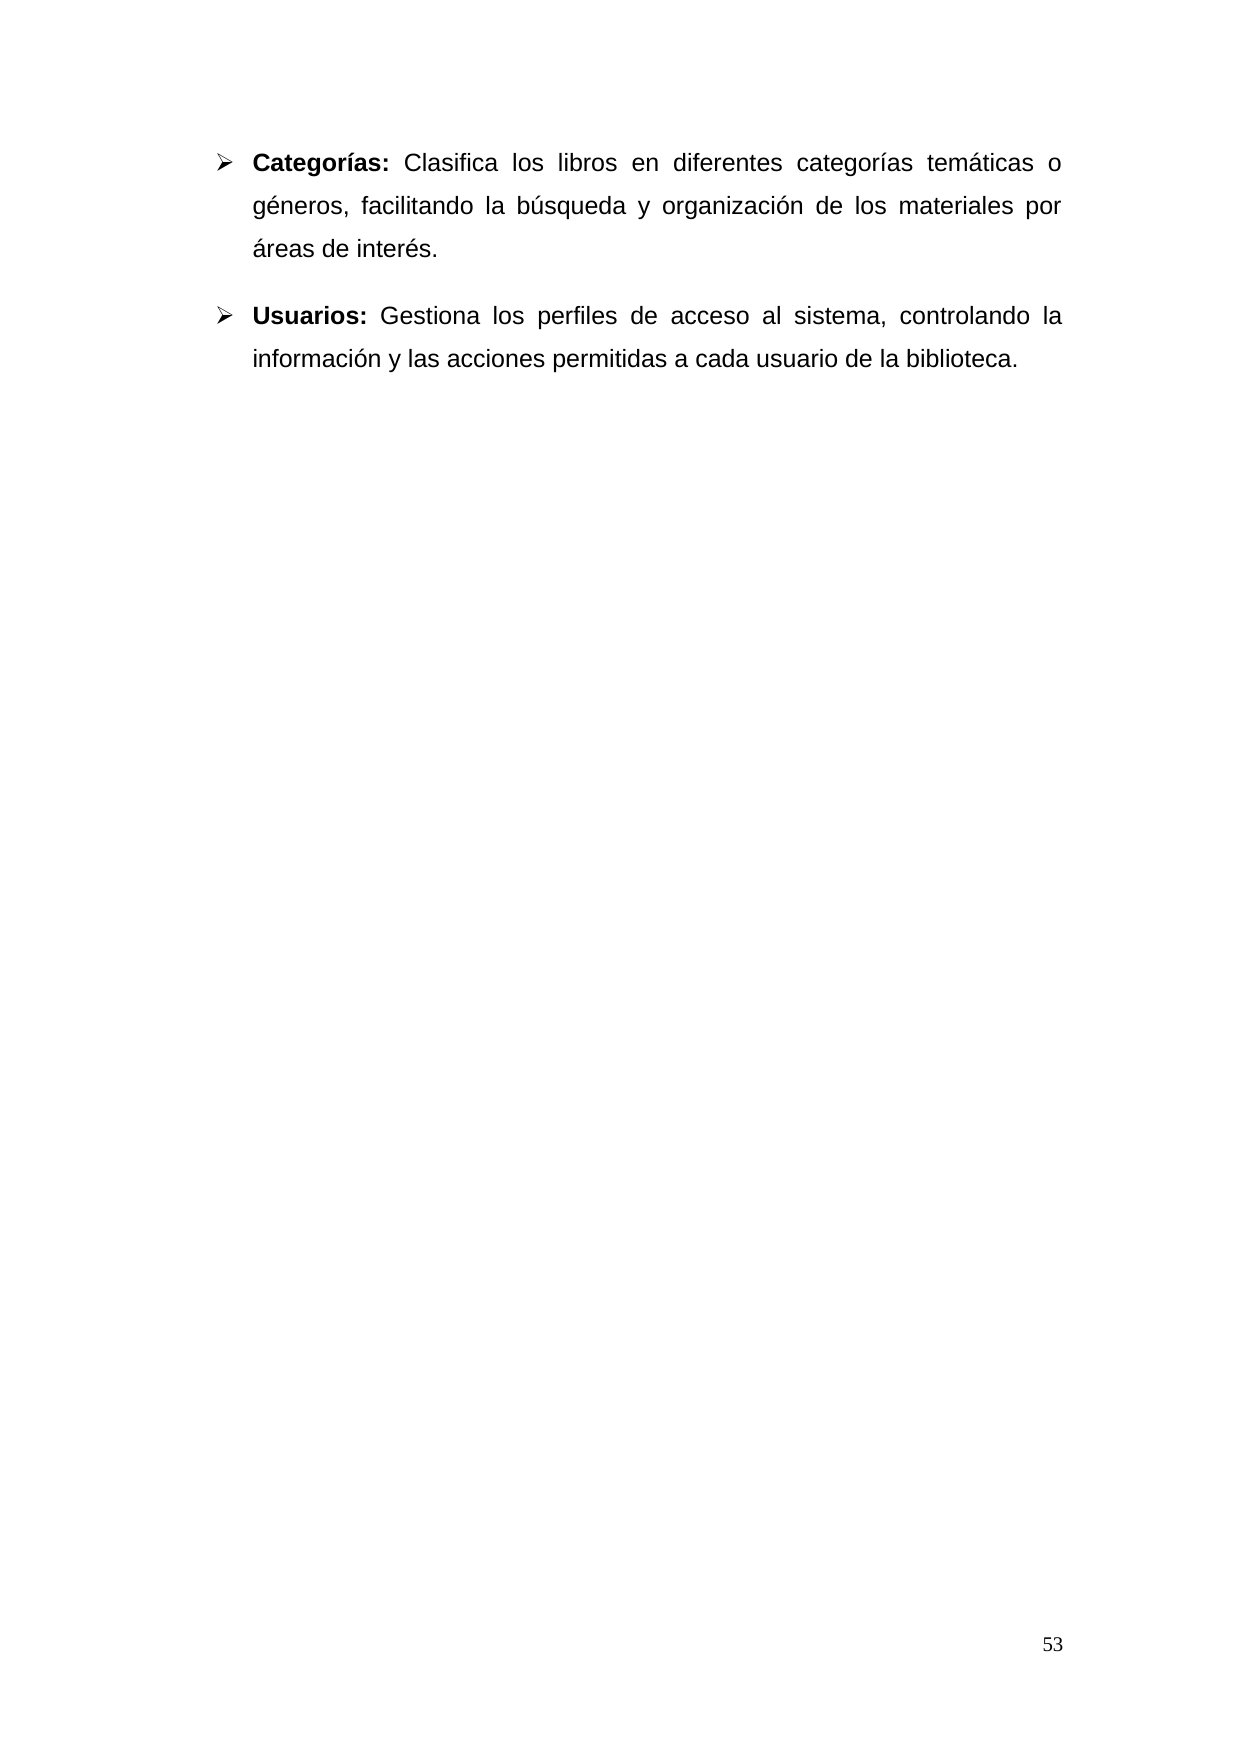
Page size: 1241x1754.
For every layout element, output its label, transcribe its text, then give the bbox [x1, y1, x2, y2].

list Usuarios: Gestiona los perfiles de acceso al sistema, controlando la información y las acciones permitidas a cada usuario de la biblioteca. [215, 301, 1063, 373]
list Categorías: Clasifica los libros en diferentes categorías temáticas o géneros, facilitando la búsqueda y organización de los materiales por áreas de interés. [215, 148, 1063, 263]
